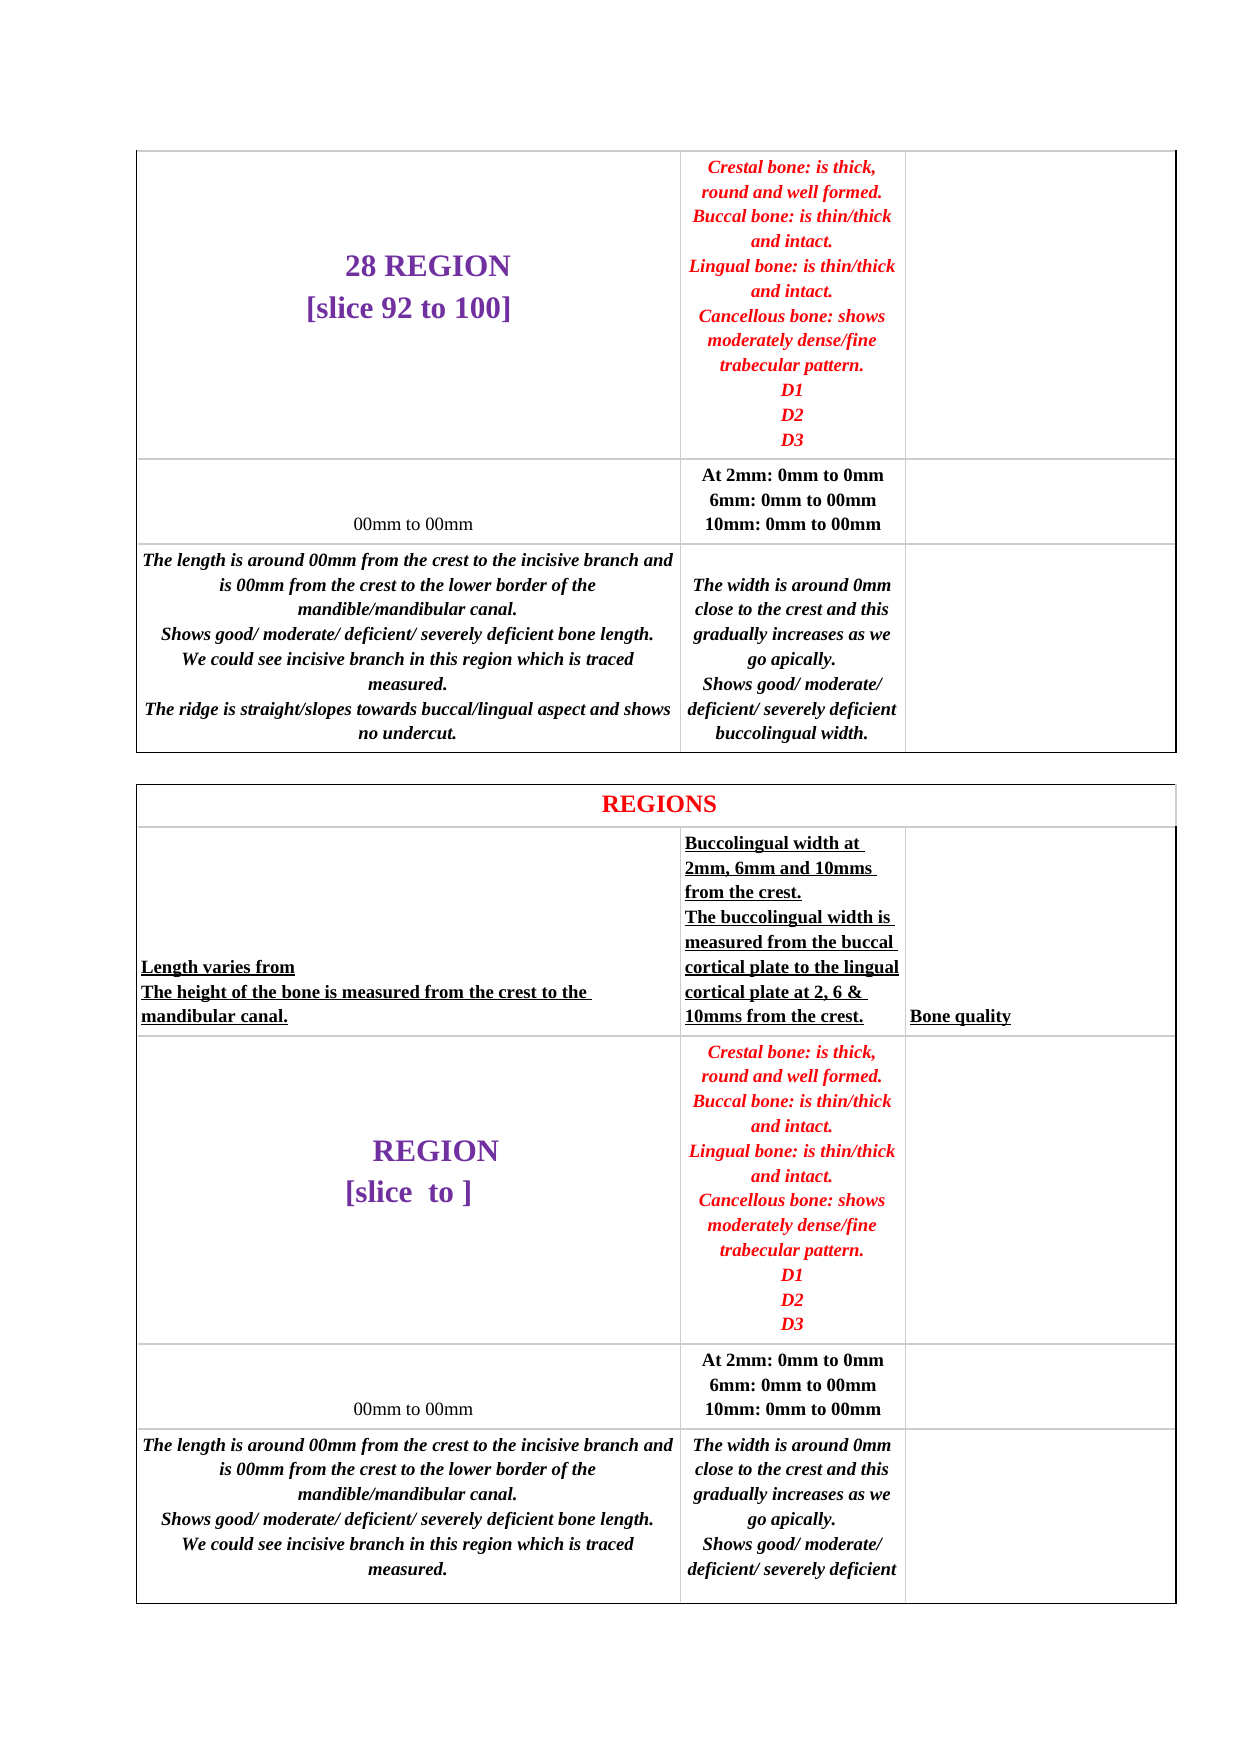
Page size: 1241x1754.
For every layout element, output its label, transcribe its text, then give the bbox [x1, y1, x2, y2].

table_cell [906, 152, 1175, 458]
table_cell Length varies from The height of the bone is measured from the crest to the mandibular canal. [137, 827, 680, 1035]
table_cell [906, 545, 1175, 752]
table_cell 28 REGION [slice 92 to 100] [137, 152, 680, 458]
table_cell Bone quality [906, 828, 1175, 1035]
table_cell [681, 1430, 905, 1602]
table_cell At 2mm: 0mm to 0mm 6mm: 0mm to 00mm 10mm: 0mm to 00mm [681, 1345, 905, 1428]
table_cell Buccolingual width at 2mm, 6mm and 10mms from the crest. The buccolingual width is measured from the buccal cortical plate to the lingual cortical plate at 2, 6 & 10mms from the crest. [681, 828, 905, 1035]
table_cell [906, 1037, 1175, 1343]
table_cell 00mm to 00mm [137, 459, 680, 543]
table_cell 00mm to 00mm [137, 1344, 680, 1428]
table_cell [906, 460, 1175, 543]
table_cell [906, 1345, 1175, 1428]
table_cell At 2mm: 0mm to 0mm 6mm: 0mm to 00mm 10mm: 0mm to 00mm [681, 460, 905, 543]
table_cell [137, 1429, 680, 1602]
table_cell REGION [slice to ] [137, 1036, 680, 1343]
table_header REGIONS [137, 785, 1175, 826]
table_cell [906, 1430, 1175, 1602]
